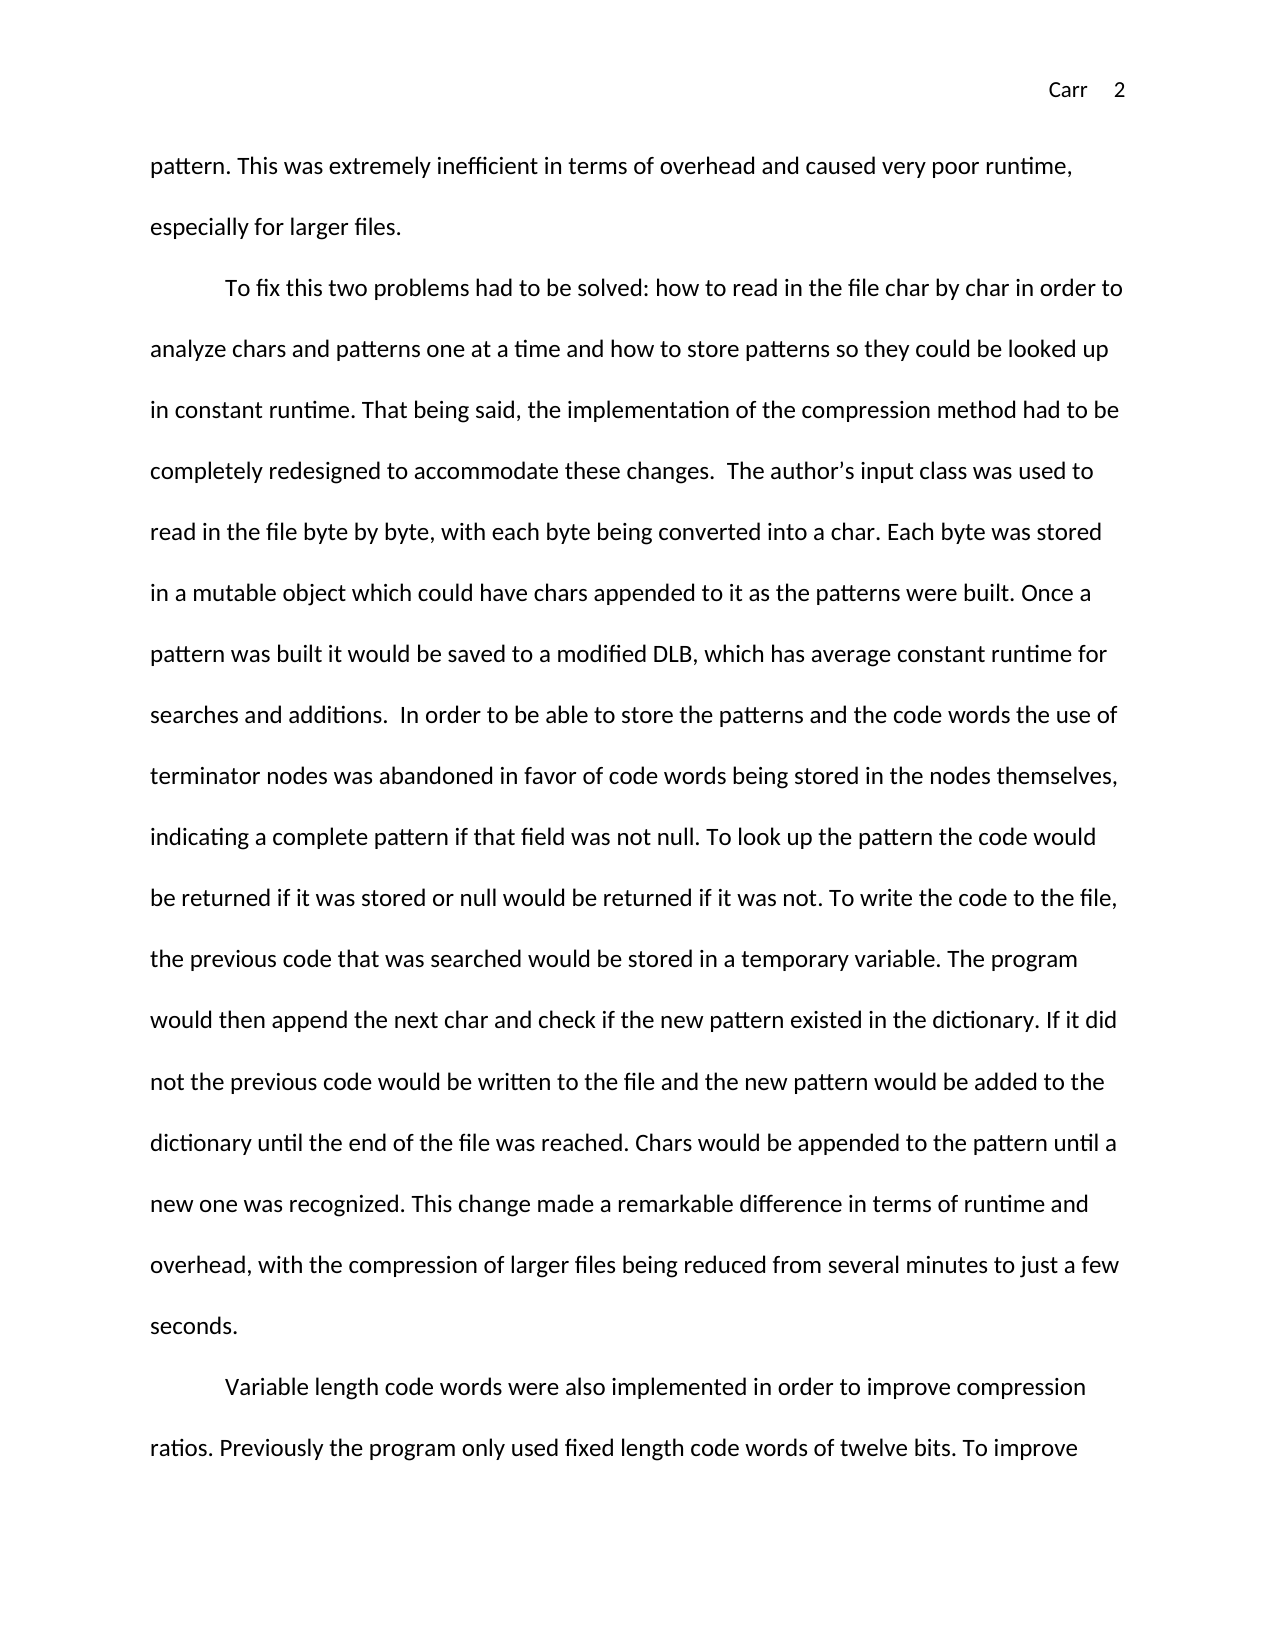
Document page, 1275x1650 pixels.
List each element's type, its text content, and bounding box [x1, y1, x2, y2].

text To fix this two problems had to be solved: how to read in the file char by char in order to analyze chars and patterns one at a time and how to store patterns so they could be looked up in constant runtime. That being said, the implementation of the compression method had to be completely redesigned to accommodate these changes. The author’s input class was used to read in the file byte by byte, with each byte being converted into a char. Each byte was stored in a mutable object which could have chars appended to it as the patterns were built. Once a pattern was built it would be saved to a modified DLB, which has average constant runtime for searches and additions. In order to be able to store the patterns and the code words the use of terminator nodes was abandoned in favor of code words being stored in the nodes themselves, indicating a complete pattern if that field was not null. To look up the pattern the code would be returned if it was stored or null would be returned if it was not. To write the code to the file, the previous code that was searched would be stored in a temporary variable. The program would then append the next char and check if the new pattern existed in the dictionary. If it did not the previous code would be written to the file and the new pattern would be added to the dictionary until the end of the file was reached. Chars would be appended to the pattern until a new one was recognized. This change made a remarkable difference in terms of runtime and overhead, with the compression of larger files being reduced from several minutes to just a few seconds. [150, 272, 1125, 1340]
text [150, 1371, 1125, 1462]
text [150, 150, 1125, 242]
